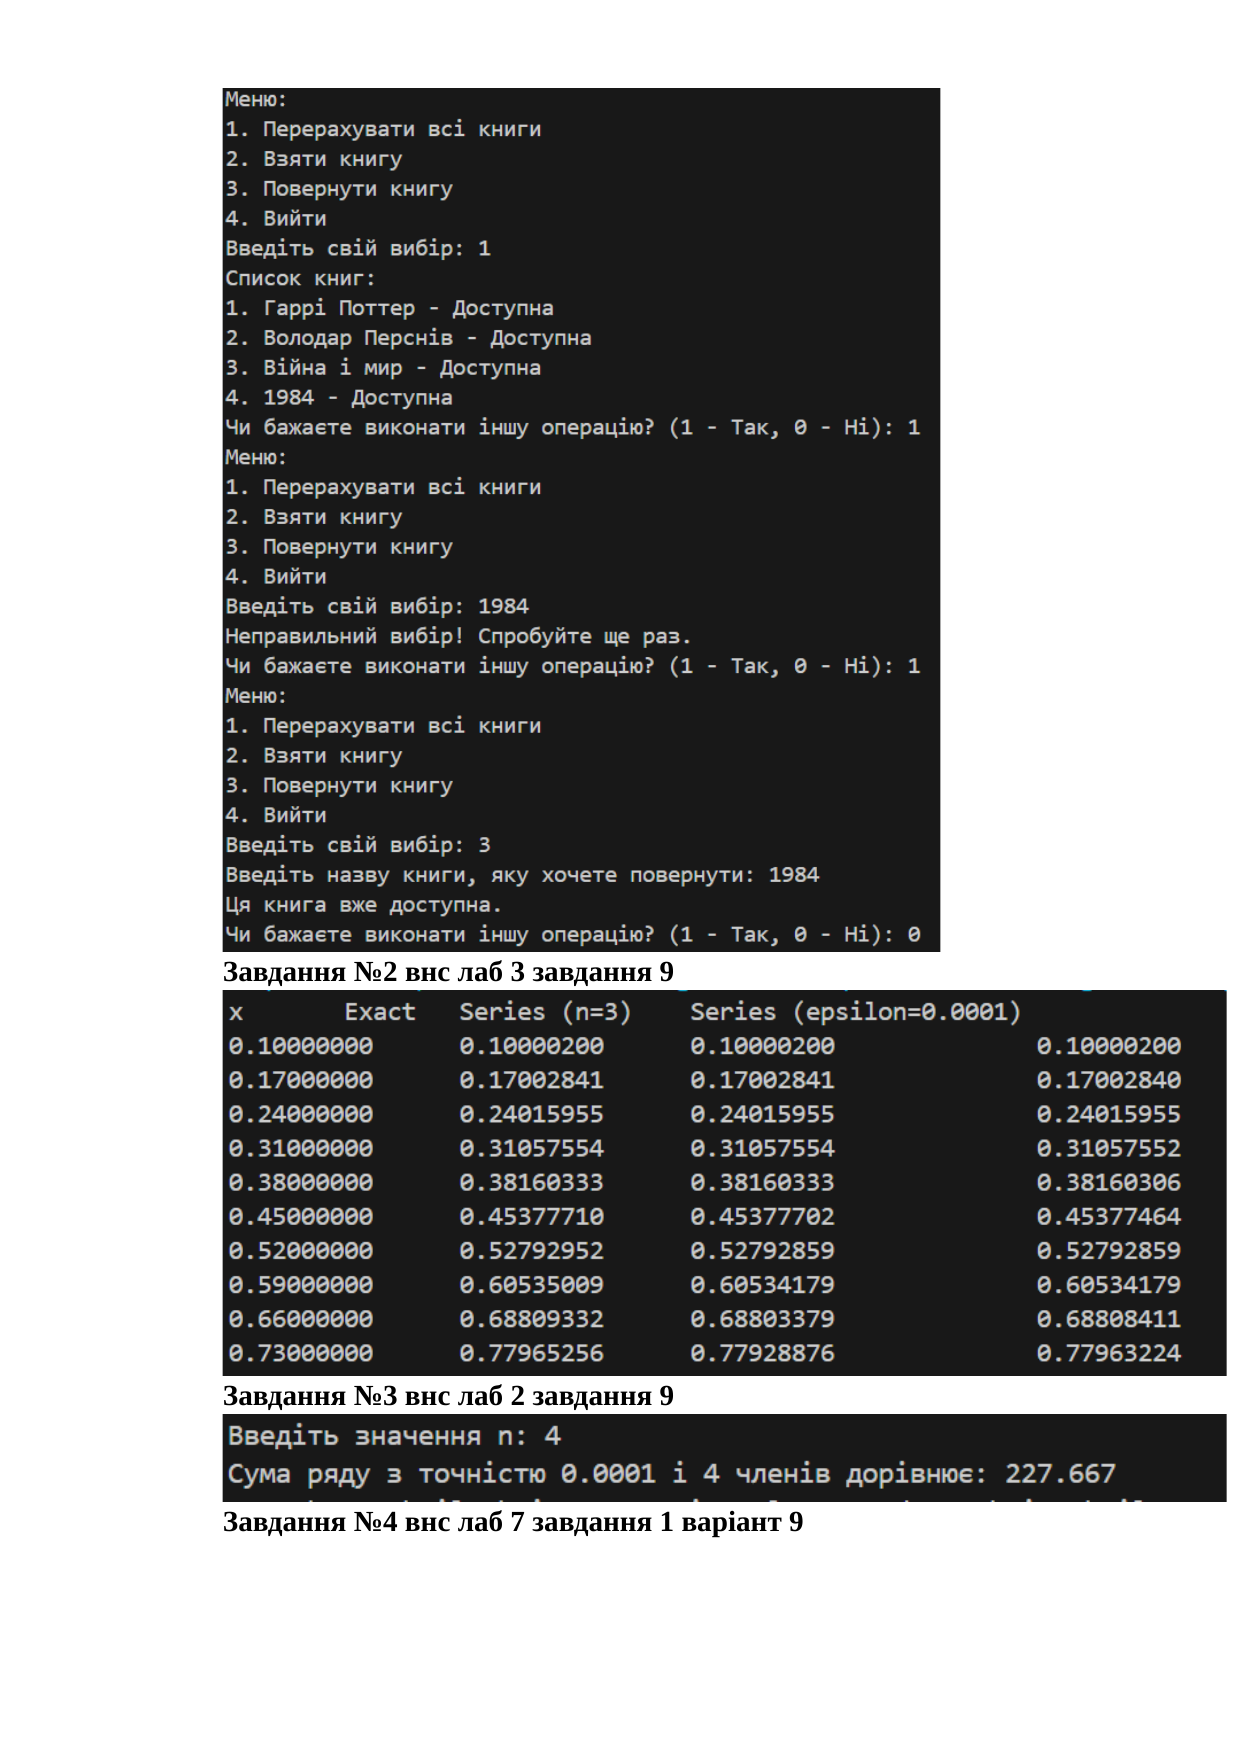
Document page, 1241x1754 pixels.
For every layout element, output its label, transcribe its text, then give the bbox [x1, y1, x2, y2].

list Завдання №4 внс лаб 7 завдання 1 варіант 9 [223, 1504, 1152, 1538]
list Завдання №2 внс лаб 3 завдання 9 [223, 954, 1152, 988]
picture [222, 990, 1227, 1376]
list Завдання №3 внс лаб 2 завдання 9 [223, 1378, 1152, 1411]
picture [222, 1414, 1227, 1502]
picture [222, 88, 941, 952]
